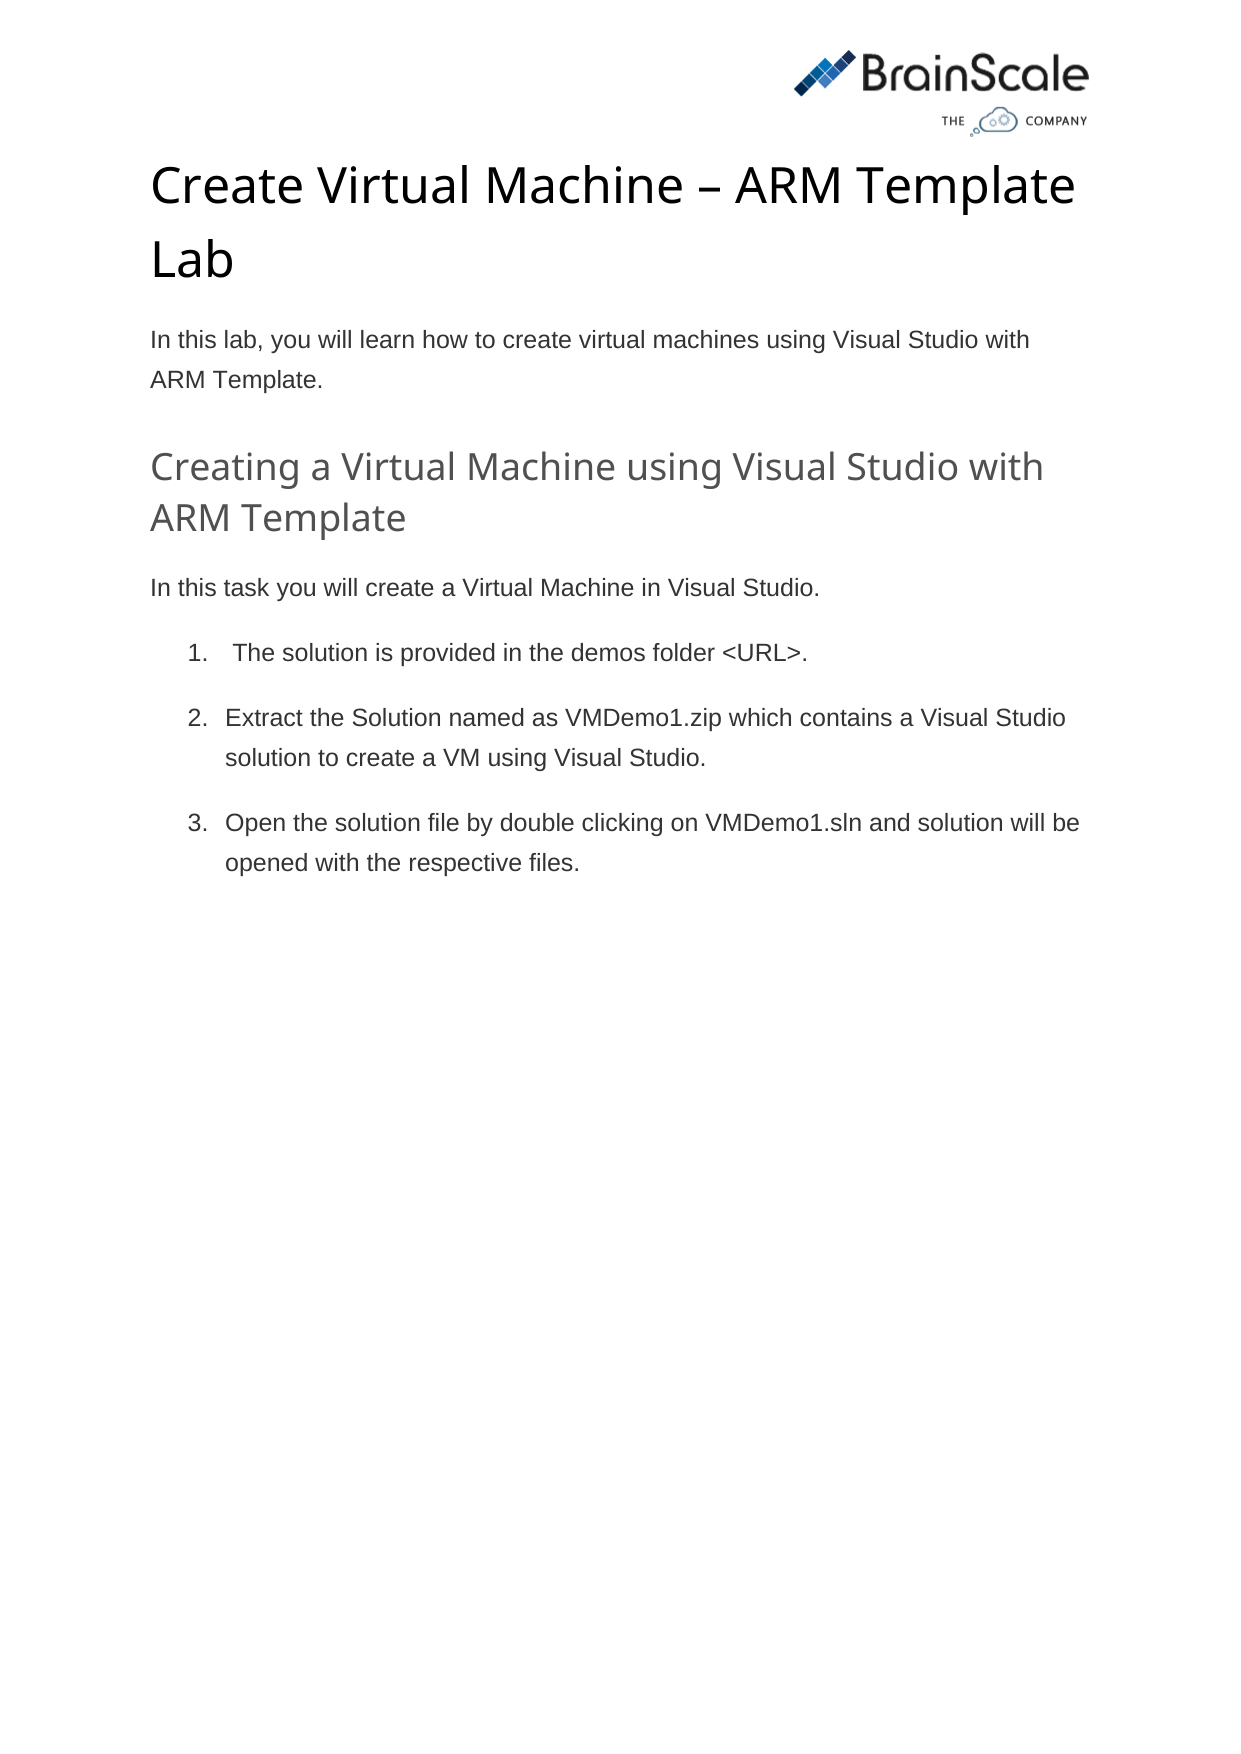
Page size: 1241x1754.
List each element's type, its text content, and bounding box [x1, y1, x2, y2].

text In this lab, you will learn how to create virtual machines using Visual Studio with ARM Template. [150, 314, 1090, 394]
list Open the solution file by double clicking on VMDemo1.sln and solution will be opened with the respective files. [187, 796, 1090, 876]
picture [791, 45, 1091, 145]
text Create Virtual Machine – ARM Template Lab [150, 150, 1090, 292]
list Extract the Solution named as VMDemo1.zip which contains a Visual Studio solution to create a VM using Visual Studio. [187, 691, 1090, 771]
text Creating a Virtual Machine using Visual Studio with ARM Template [150, 441, 1090, 543]
list The solution is provided in the demos folder <URL>. [187, 626, 1090, 666]
text In this task you will create a Virtual Machine in Visual Studio. [150, 561, 1090, 601]
